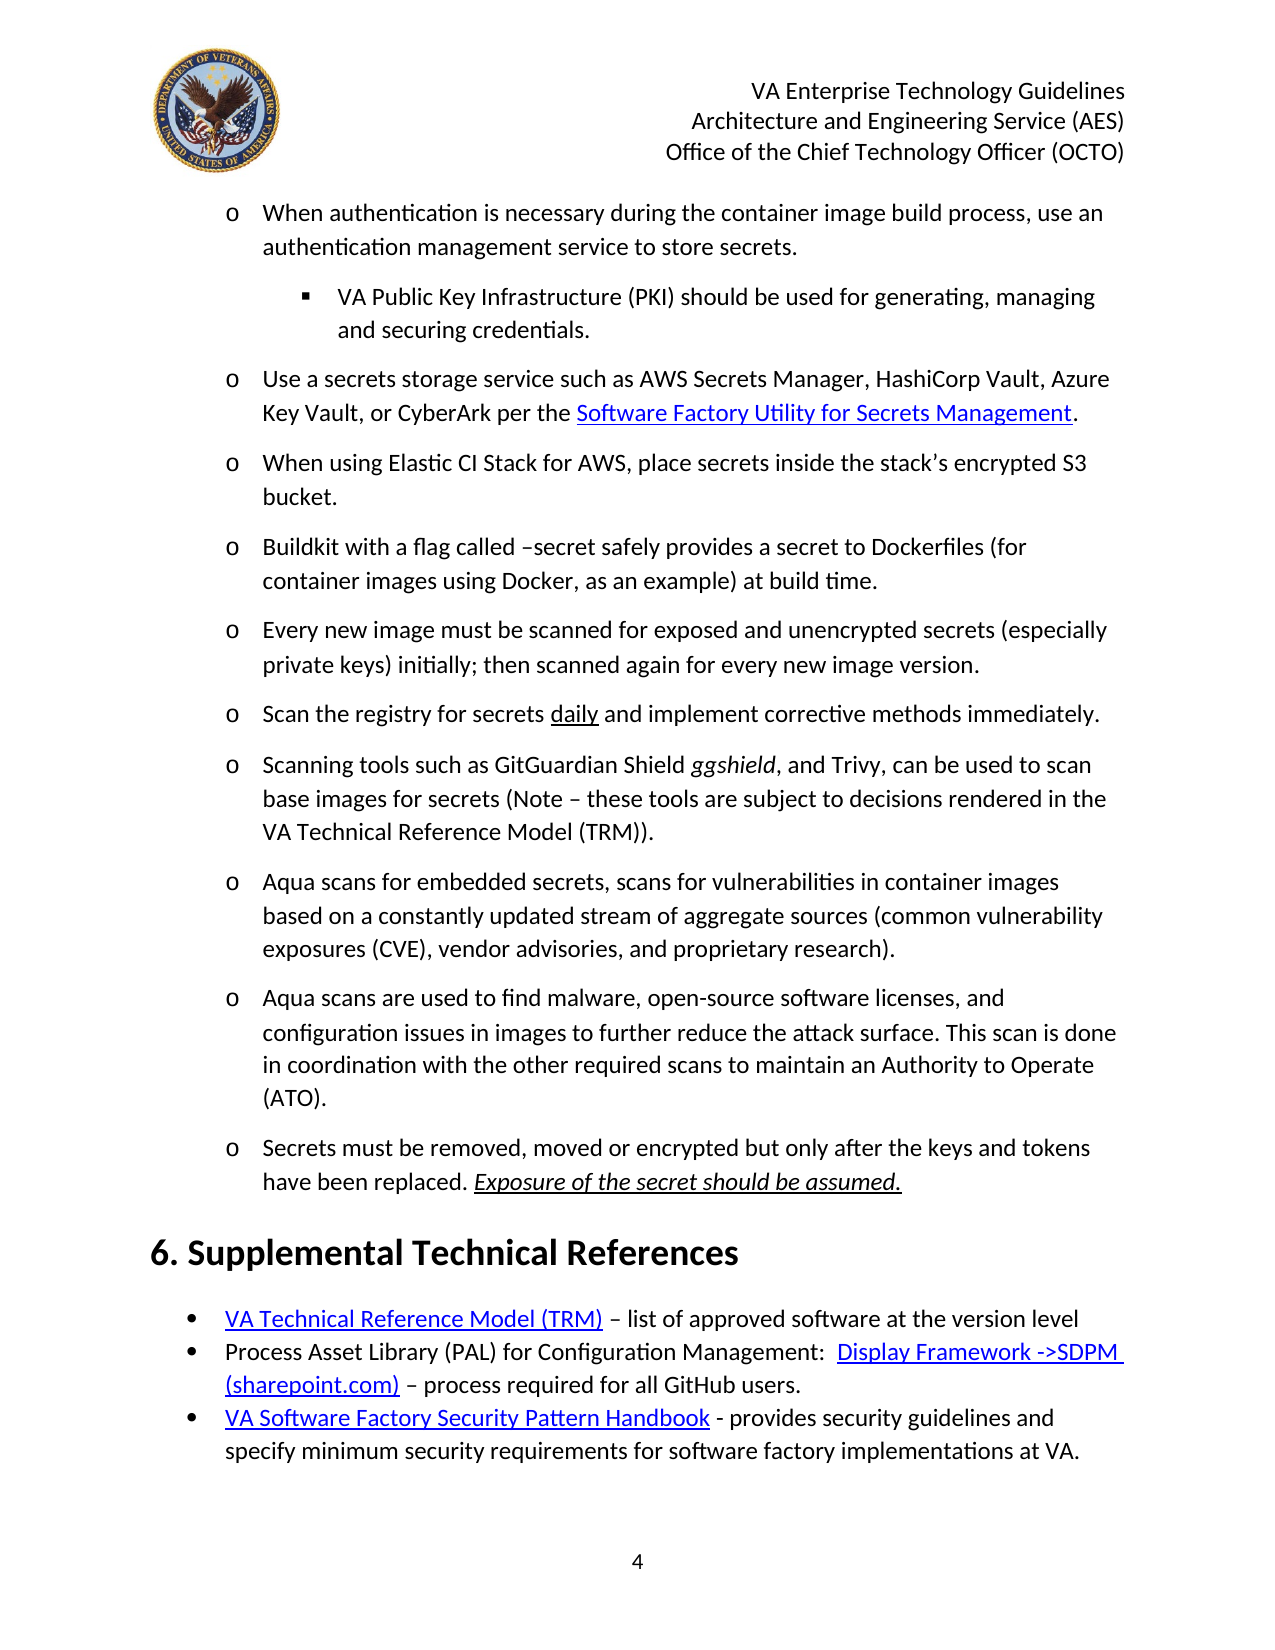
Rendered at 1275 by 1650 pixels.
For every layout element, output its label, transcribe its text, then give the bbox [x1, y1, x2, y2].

list Scan the registry for secrets daily and implement corrective methods immediately. [225, 698, 1125, 730]
list VA Software Factory Security Pattern Handbook - provides security guidelines and specify minimum security requirements for software factory implementations at VA. [187, 1402, 1125, 1466]
list Every new image must be scanned for exposed and unencrypted secrets (especially private keys) initially; then scanned again for every new image version. [225, 614, 1125, 679]
list VA Technical Reference Model (TRM) – list of approved software at the version level [187, 1303, 1125, 1334]
picture [150, 45, 282, 177]
list Aqua scans for embedded secrets, scans for vulnerabilities in container images based on a constantly updated stream of aggregate sources (common vulnerability exposures (CVE), vendor advisories, and proprietary research). [225, 866, 1125, 963]
list When authentication is necessary during the container image build process, use an authentication management service to store secrets. [225, 197, 1125, 262]
subtitle Supplemental Technical References [150, 1228, 1125, 1274]
list Aqua scans are used to find malware, open-source software licenses, and configuration issues in images to further reduce the attack surface. This scan is done in coordination with the other required scans to maintain an Authority to Operate (ATO). [225, 983, 1125, 1113]
list Use a secrets storage service such as AWS Secrets Manager, HashiCorp Vault, Azure Key Vault, or CyberArk per the Software Factory Utility for Secrets Management. [225, 363, 1125, 428]
list Scanning tools such as GitGuardian Shield ggshield, and Trivy, can be used to scan base images for secrets (Note – these tools are subject to decisions rendered in the VA Technical Reference Model (TRM)). [225, 749, 1125, 847]
list Secrets must be removed, moved or encrypted but only after the keys and tokens have been replaced. Exposure of the secret should be assumed. [225, 1132, 1125, 1197]
list Buildkit with a flag called –secret safely provides a secret to Dockerfiles (for container images using Docker, as an example) at build time. [225, 531, 1125, 596]
list Process Asset Library (PAL) for Configuration Management: Display Framework ->SDPM (sharepoint.com) – process required for all GitHub users. [187, 1336, 1125, 1400]
list VA Public Key Infrastructure (PKI) should be used for generating, managing and securing credentials. [300, 281, 1125, 344]
list When using Elastic CI Stack for AWS, place secrets inside the stack’s encrypted S3 bucket. [225, 447, 1125, 512]
